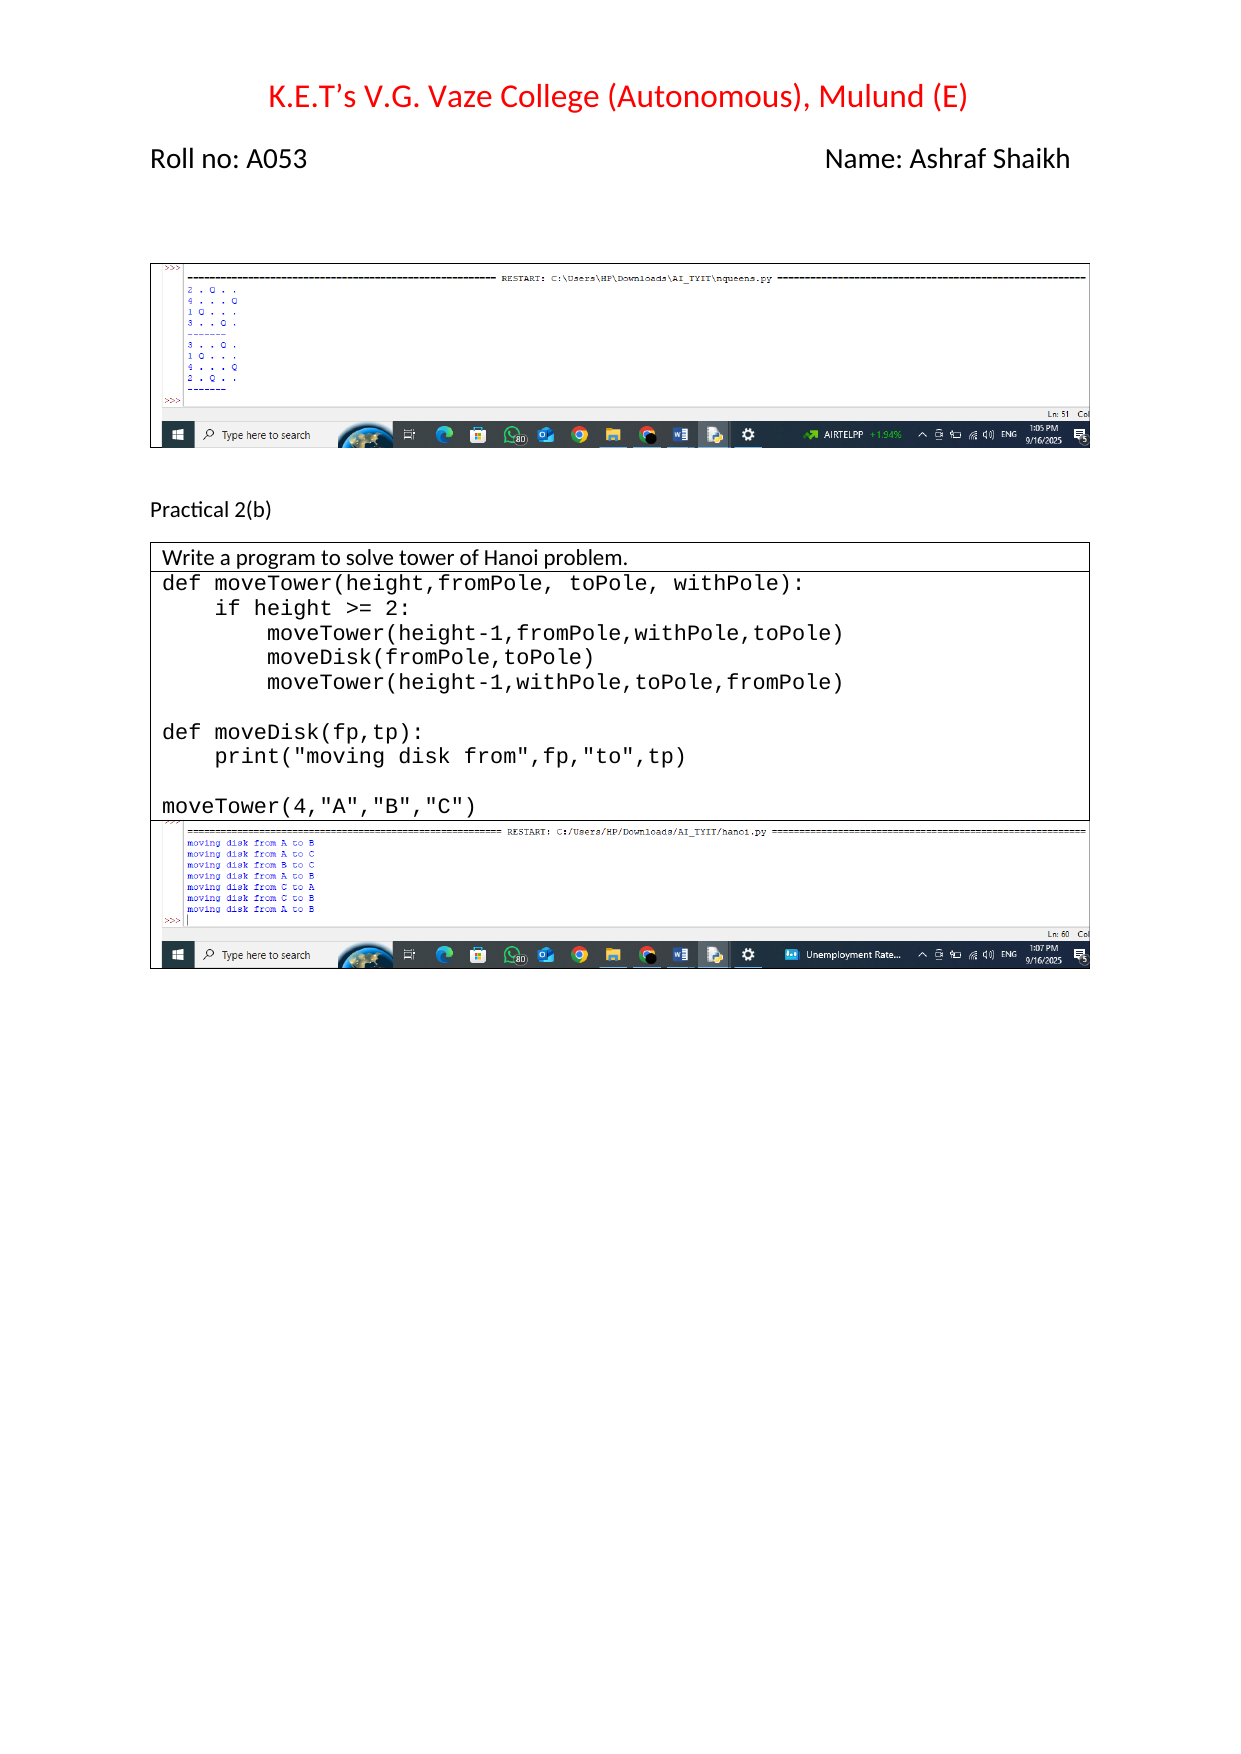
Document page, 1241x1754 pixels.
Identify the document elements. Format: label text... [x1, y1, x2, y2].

picture [161, 821, 1090, 968]
table_cell [151, 821, 161, 967]
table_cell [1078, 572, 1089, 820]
text Practical 2(b) [150, 495, 1090, 523]
table_header Write a program to solve tower of Hanoi problem. [151, 543, 1089, 571]
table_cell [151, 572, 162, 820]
picture [161, 264, 1090, 448]
table_cell [151, 264, 161, 447]
